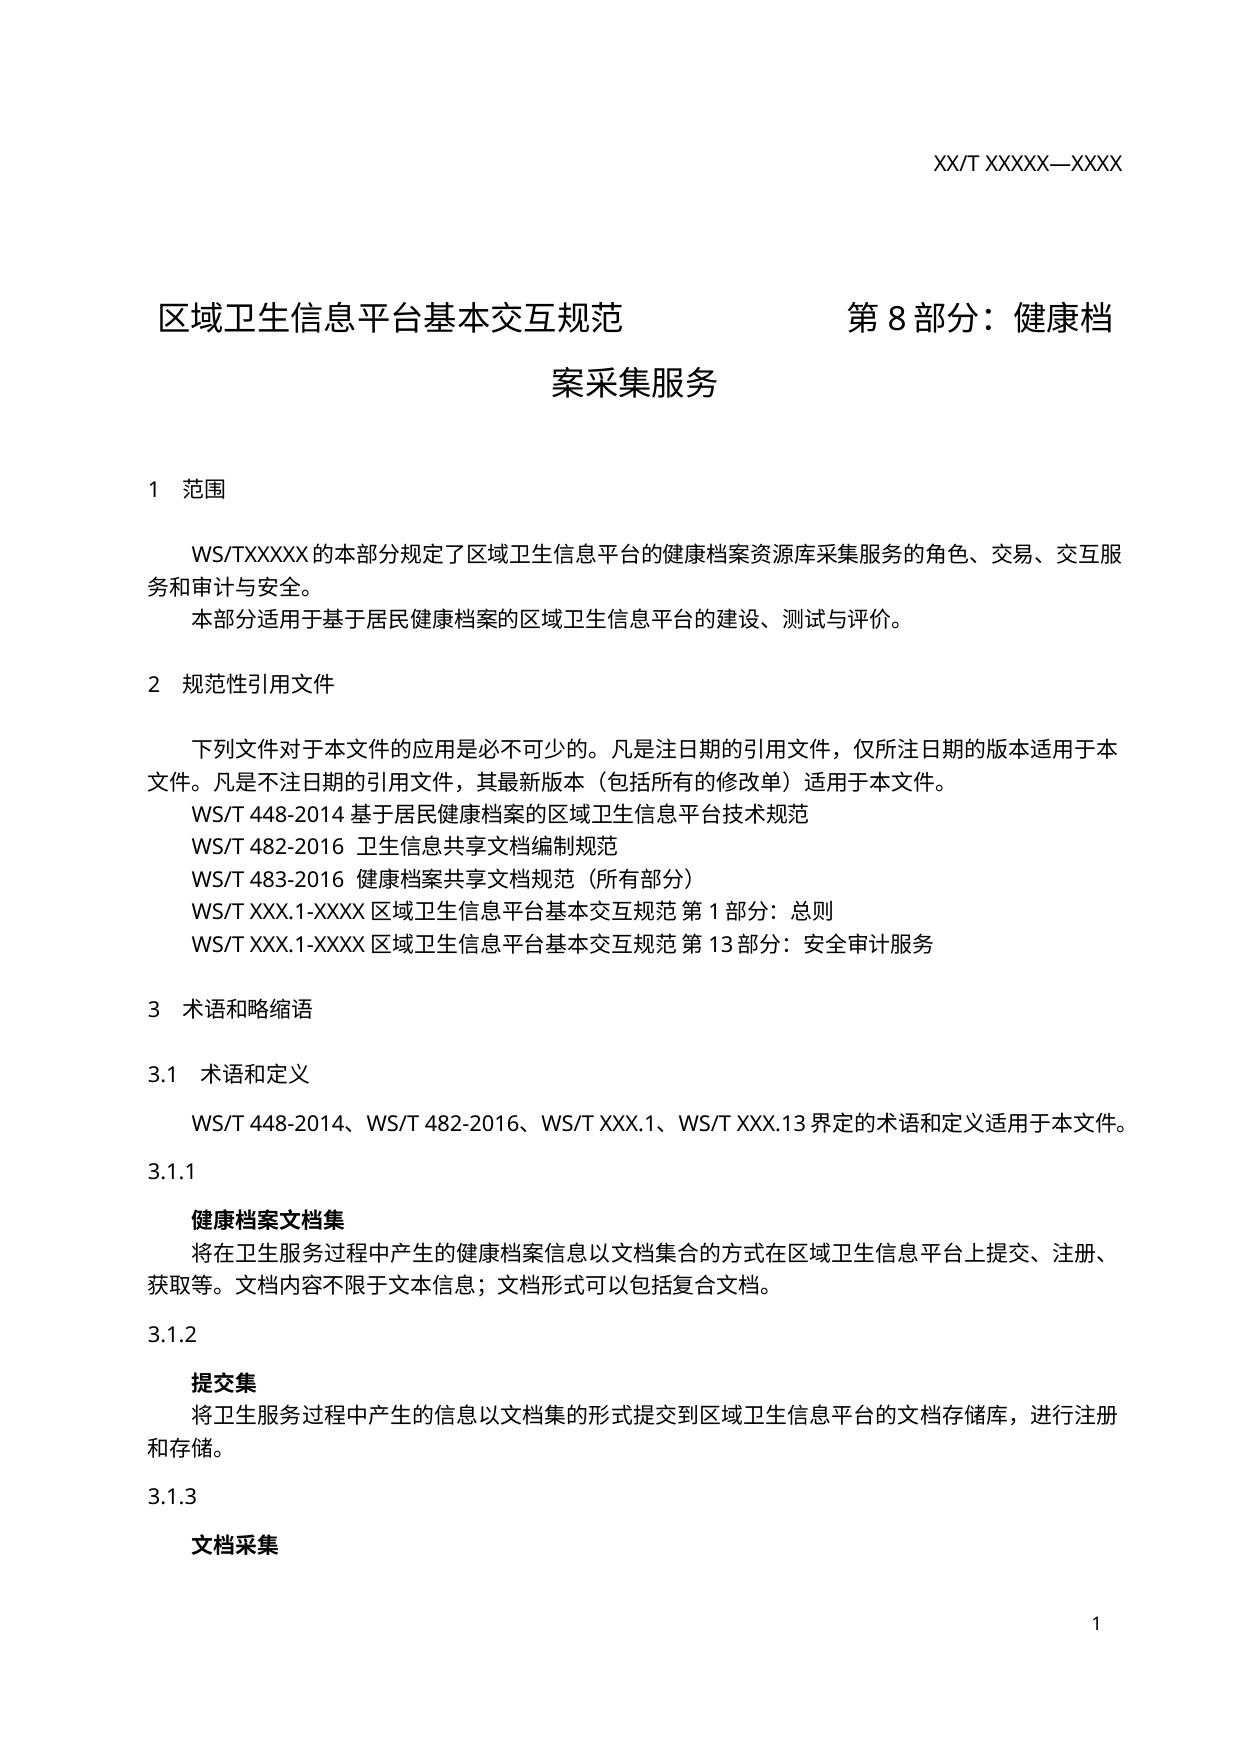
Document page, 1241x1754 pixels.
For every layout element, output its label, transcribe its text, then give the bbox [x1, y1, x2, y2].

text 术语和略缩语 [148, 992, 1122, 1024]
text WS/TXXXXX的本部分规定了区域卫生信息平台的健康档案资源库采集服务的角色、交易、交互服务和审计与安全。 [148, 537, 1122, 602]
text 将卫生服务过程中产生的信息以文档集的形式提交到区域卫生信息平台的文档存储库，进行注册和存储。 [148, 1398, 1122, 1463]
text WS/T 482-2016 卫生信息共享文档编制规范 [148, 829, 1122, 862]
text 范围 [148, 472, 1122, 504]
text WS/T 483-2016 健康档案共享文档规范（所有部分） [148, 862, 1122, 894]
text WS/T XXX.1-XXXX 区域卫生信息平台基本交互规范 第1部分：总则 [148, 894, 1122, 927]
text 下列文件对于本文件的应用是必不可少的。凡是注日期的引用文件，仅所注日期的版本适用于本文件。凡是不注日期的引用文件，其最新版本（包括所有的修改单）适用于本文件。 [148, 732, 1122, 797]
text 健康档案文档集 [148, 1203, 1122, 1235]
text WS/T 448-2014、WS/T 482-2016、WS/T XXX.1、WS/T XXX.13界定的术语和定义适用于本文件。 [148, 1105, 1122, 1138]
text WS/T 448-2014 基于居民健康档案的区域卫生信息平台技术规范 [148, 797, 1122, 829]
text 规范性引用文件 [148, 667, 1122, 699]
text 区域卫生信息平台基本交互规范 第8部分：健康档案采集服务 [148, 283, 1122, 413]
text 术语和定义 [148, 1057, 1122, 1089]
text WS/T XXX.1-XXXX 区域卫生信息平台基本交互规范 第13部分：安全审计服务 [148, 927, 1122, 959]
text 文档采集 [148, 1528, 1122, 1560]
text 本部分适用于基于居民健康档案的区域卫生信息平台的建设、测试与评价。 [148, 602, 1122, 634]
text 将在卫生服务过程中产生的健康档案信息以文档集合的方式在区域卫生信息平台上提交、注册、获取等。文档内容不限于文本信息；文档形式可以包括复合文档。 [148, 1235, 1122, 1300]
text 提交集 [148, 1365, 1122, 1398]
